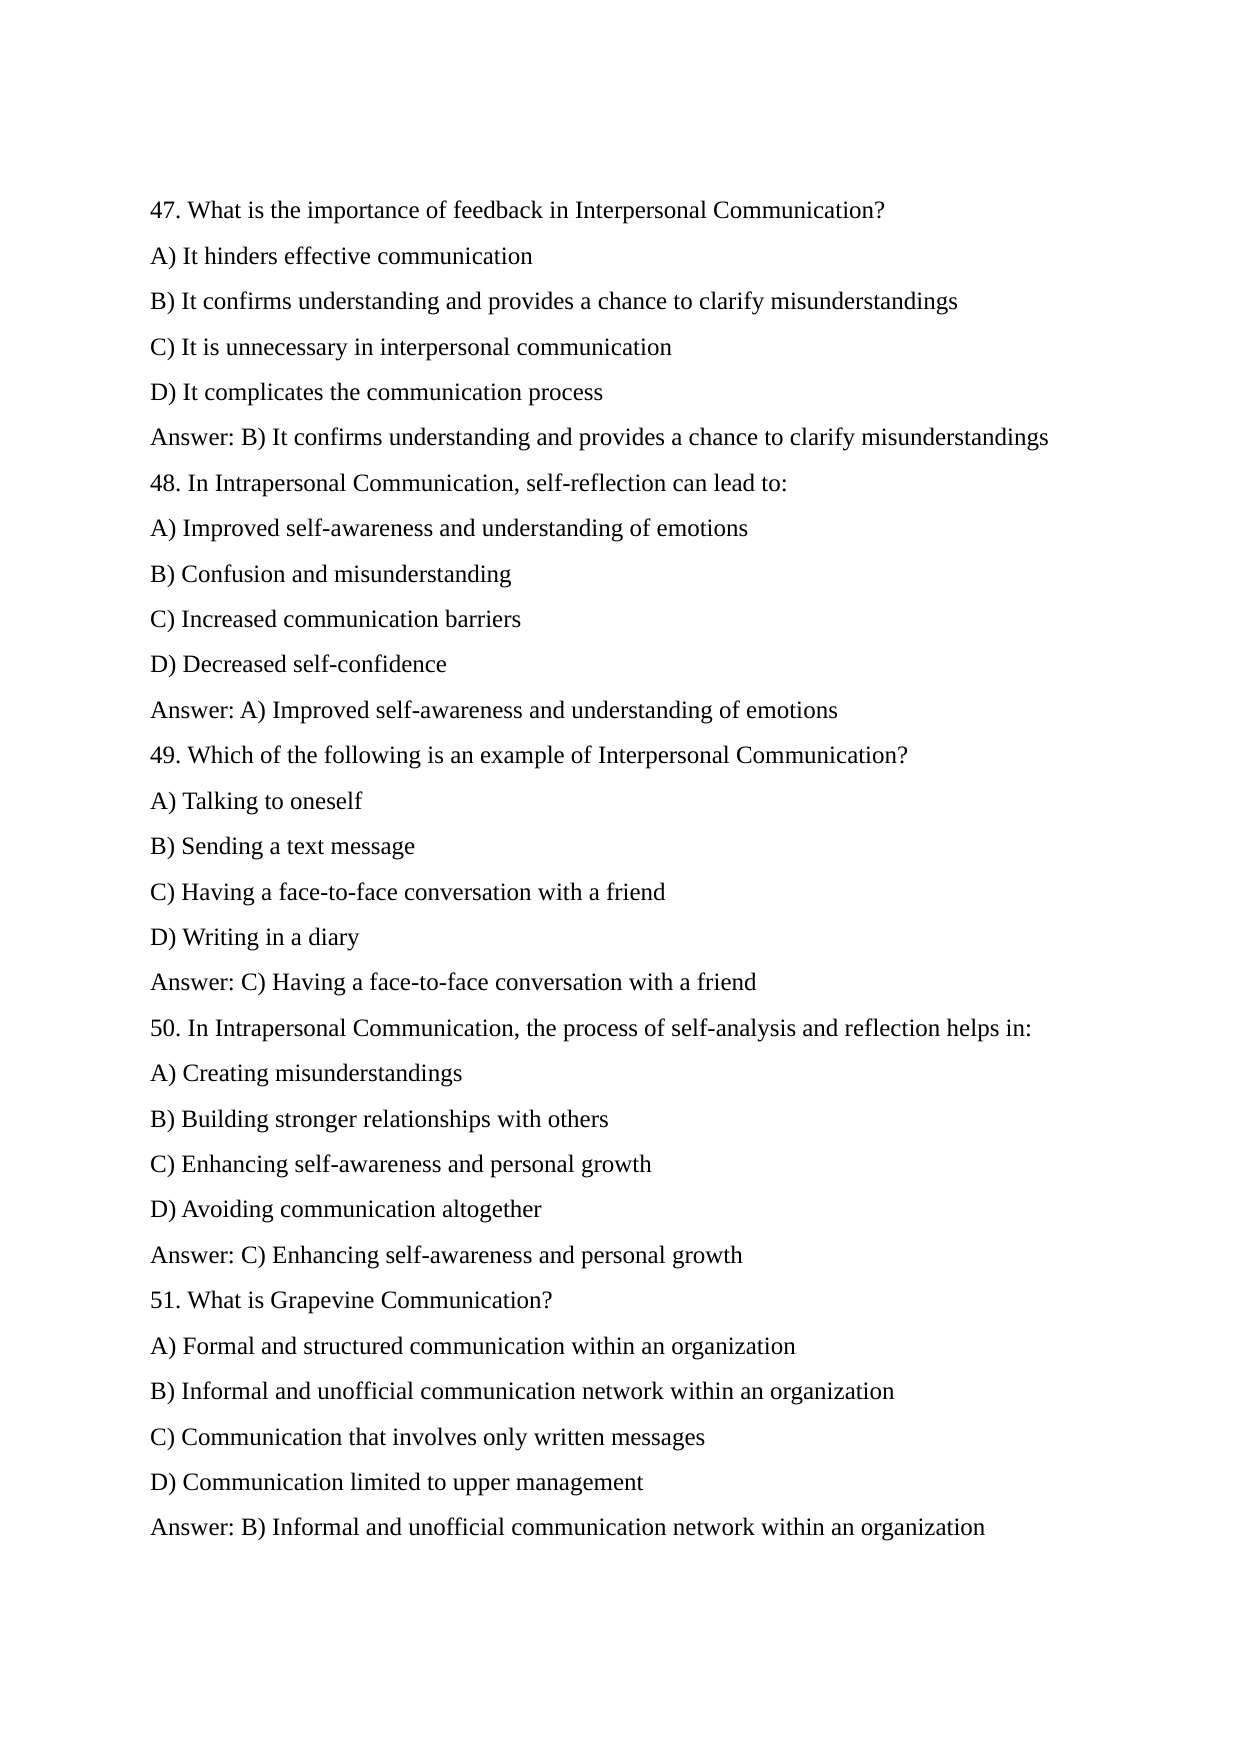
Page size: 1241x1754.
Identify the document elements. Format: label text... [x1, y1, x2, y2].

text Answer: C) Enhancing self-awareness and personal growth [150, 1240, 1090, 1269]
text C) Enhancing self-awareness and personal growth [150, 1149, 1090, 1178]
text 47. What is the importance of feedback in Interpersonal Communication? [150, 195, 1090, 224]
text C) Increased communication barriers [150, 604, 1090, 633]
text C) Communication that involves only written messages [150, 1422, 1090, 1450]
text D) Communication limited to upper management [150, 1467, 1090, 1496]
text C) It is unnecessary in interpersonal communication [150, 332, 1090, 360]
text Answer: B) Informal and unofficial communication network within an organization [150, 1512, 1090, 1541]
text 50. In Intrapersonal Communication, the process of self-analysis and reflection helps in: [150, 1013, 1090, 1042]
text D) Avoiding communication altogether [150, 1194, 1090, 1223]
text A) Improved self-awareness and understanding of emotions [150, 513, 1090, 542]
text 51. What is Grapevine Communication? [150, 1285, 1090, 1314]
text A) It hinders effective communication [150, 241, 1090, 269]
text A) Talking to oneself [150, 786, 1090, 814]
text B) Sending a text message [150, 831, 1090, 860]
text D) Decreased self-confidence [150, 649, 1090, 678]
text A) Formal and structured communication within an organization [150, 1331, 1090, 1359]
text 49. Which of the following is an example of Interpersonal Communication? [150, 740, 1090, 769]
text B) Confusion and misunderstanding [150, 559, 1090, 587]
text A) Creating misunderstandings [150, 1058, 1090, 1087]
text B) It confirms understanding and provides a chance to clarify misunderstandings [150, 286, 1090, 315]
text Answer: B) It confirms understanding and provides a chance to clarify misunderstandings [150, 422, 1090, 451]
text D) Writing in a diary [150, 922, 1090, 951]
text B) Building stronger relationships with others [150, 1104, 1090, 1132]
text D) It complicates the communication process [150, 377, 1090, 406]
text B) Informal and unofficial communication network within an organization [150, 1376, 1090, 1405]
text Answer: C) Having a face-to-face conversation with a friend [150, 967, 1090, 996]
text Answer: A) Improved self-awareness and understanding of emotions [150, 695, 1090, 724]
text C) Having a face-to-face conversation with a friend [150, 877, 1090, 905]
text 48. In Intrapersonal Communication, self-reflection can lead to: [150, 468, 1090, 497]
